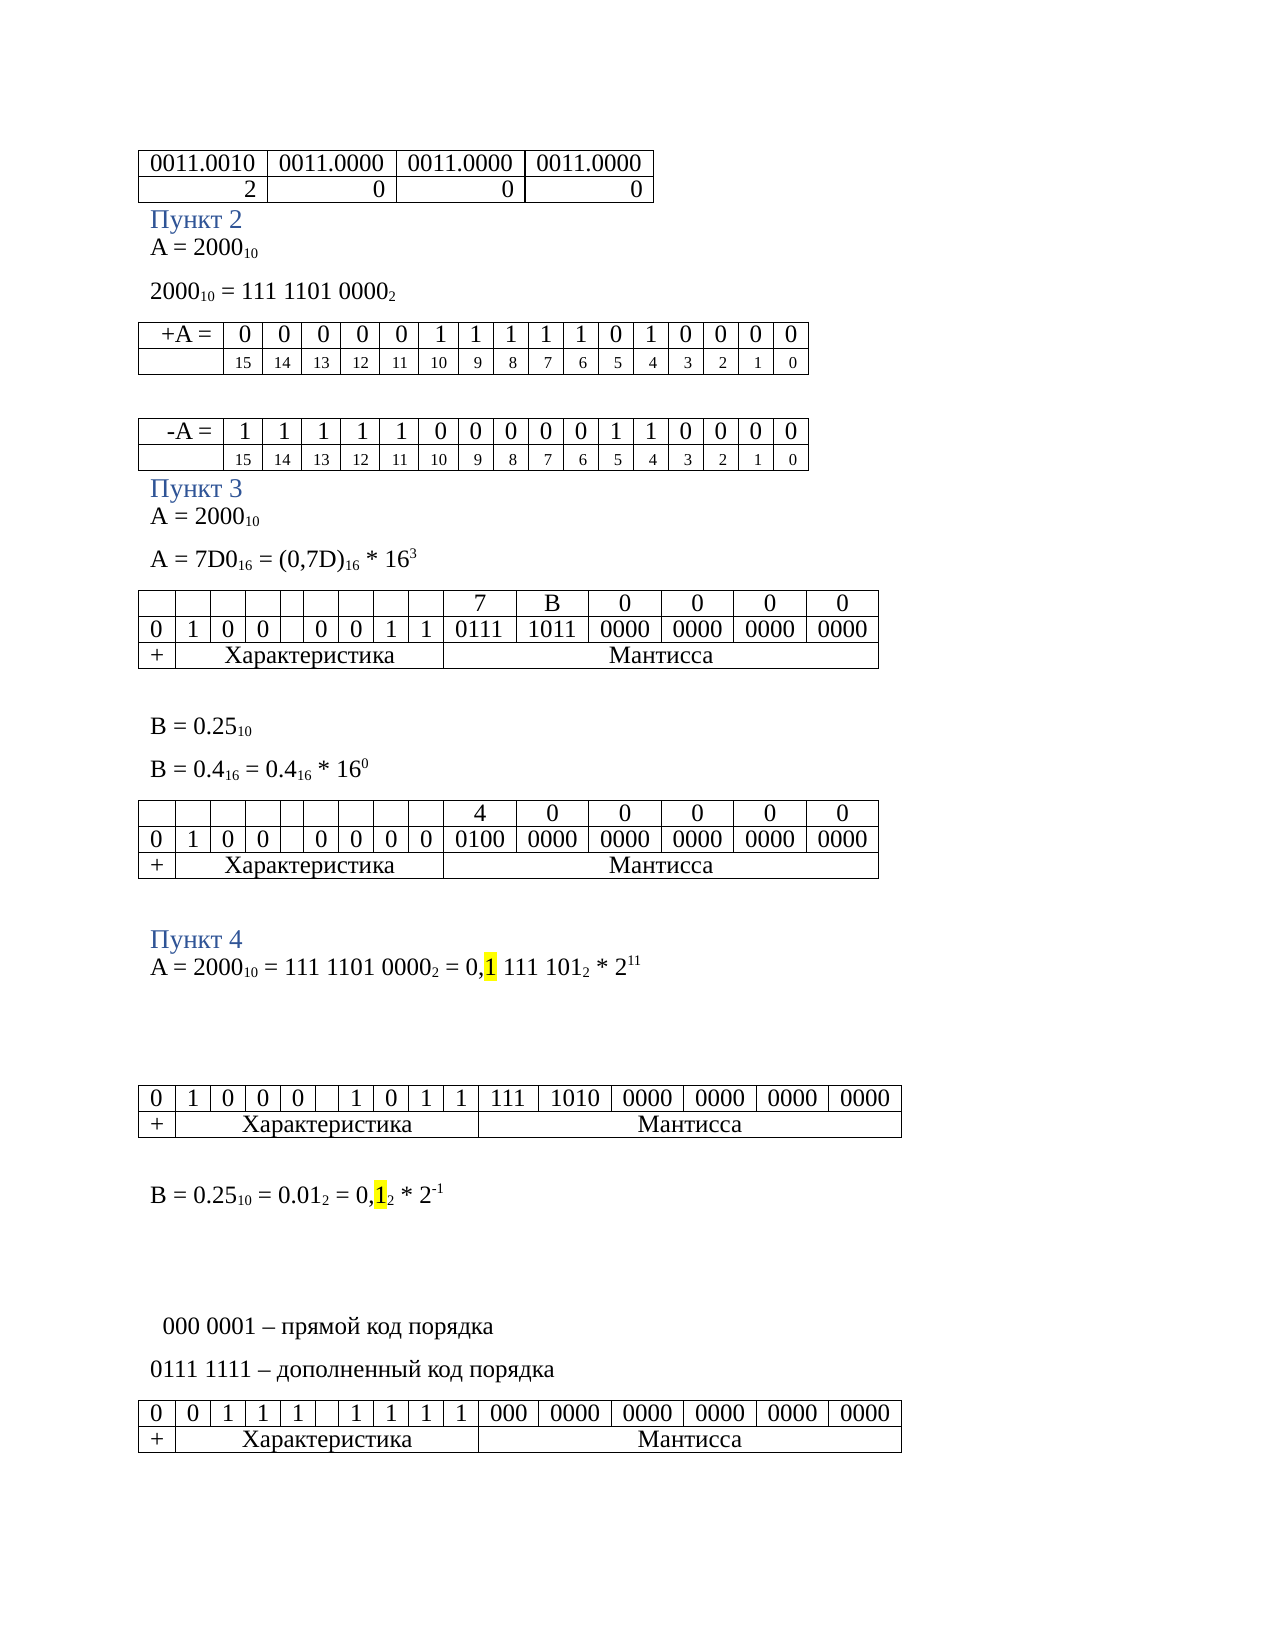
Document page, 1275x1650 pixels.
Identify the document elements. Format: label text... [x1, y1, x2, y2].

table_header [176, 591, 210, 616]
table_cell 1 [176, 827, 210, 852]
table_cell [139, 349, 223, 374]
table_header 0 [734, 591, 806, 616]
table_cell 0 [211, 617, 245, 642]
table_header 0 [341, 323, 379, 348]
table_cell 12 [341, 445, 379, 470]
table_cell 1011 [517, 617, 588, 642]
table_header 1 [341, 419, 379, 444]
table_header [281, 801, 303, 826]
table_header 0 [807, 801, 878, 826]
table_cell [281, 827, 303, 852]
table_header 0 [494, 419, 528, 444]
table_header 0000 [612, 1401, 683, 1426]
table_cell 3 [669, 349, 703, 374]
table_cell Характеристика [176, 1427, 478, 1452]
table_cell Мантисса [444, 853, 878, 878]
table_header 0011.0000 [397, 151, 524, 176]
table_header 0011.0000 [268, 151, 396, 176]
table_cell 15 [224, 445, 262, 470]
table_header 1010 [539, 1086, 611, 1111]
text Пункт 2 [150, 207, 1125, 234]
table_cell 1 [409, 617, 443, 642]
table_header 1 [339, 1086, 373, 1111]
table_header 0 [589, 591, 661, 616]
table_header 0000 [757, 1401, 828, 1426]
table_cell Характеристика [176, 1112, 478, 1137]
table_header [339, 801, 373, 826]
table_header 0000 [757, 1086, 828, 1111]
table_header [304, 591, 338, 616]
table_cell 0 [304, 827, 338, 852]
table_cell 4 [634, 349, 668, 374]
table_cell 0 [139, 617, 175, 642]
table_cell 0 [246, 617, 280, 642]
table_header 1 [380, 419, 418, 444]
table_cell 0000 [734, 617, 806, 642]
table_header 1 [444, 1401, 478, 1426]
table_header 0 [139, 1401, 175, 1426]
table_header 0 [419, 419, 458, 444]
table_cell 15 [224, 349, 262, 374]
table_header 0 [374, 1086, 408, 1111]
table_cell 11 [380, 445, 418, 470]
table_header 0 [807, 591, 878, 616]
table_cell 1 [739, 445, 773, 470]
table_cell Мантисса [479, 1112, 901, 1137]
table_header 1 [634, 419, 668, 444]
table_cell + [139, 1427, 175, 1452]
table_header 1 [634, 323, 668, 348]
table_header [374, 801, 408, 826]
table_header 1 [263, 419, 301, 444]
table_header 0 [517, 801, 588, 826]
text B = 0.2510 [150, 713, 1125, 740]
text A = 200010 [150, 234, 1125, 261]
table_header 0 [564, 419, 598, 444]
table_header 0011.0010 [139, 151, 267, 176]
table_cell 0 [526, 177, 653, 202]
table_header 0 [739, 323, 773, 348]
table_cell 0 [339, 617, 373, 642]
table_cell 7 [529, 445, 563, 470]
table_header 0 [459, 419, 493, 444]
table_cell 0111 [444, 617, 516, 642]
table_header 111 [479, 1086, 538, 1111]
text 000 0001 – прямой код порядка [150, 1313, 1125, 1339]
table_header [339, 591, 373, 616]
text A = 200010 = 111 1101 00002 = 0,1 111 1012 * 211 [150, 954, 484, 981]
table_header 0000 [829, 1086, 901, 1111]
table_cell 0 [774, 445, 808, 470]
table_cell 5 [599, 349, 633, 374]
table_header 0 [734, 801, 806, 826]
table_header [374, 591, 408, 616]
table_header 1 [281, 1401, 315, 1426]
table_cell 7 [529, 349, 563, 374]
table_header [316, 1401, 338, 1426]
table_header 1 [409, 1401, 443, 1426]
table_header В [517, 591, 588, 616]
table_header 0000 [829, 1401, 901, 1426]
text A = 200010 = 111 1101 00002 = 0,1 111 1012 * 211 [497, 954, 1125, 981]
table_cell 0100 [444, 827, 516, 852]
table_cell 2 [704, 445, 738, 470]
table_header 0 [380, 323, 418, 348]
table_header [139, 591, 175, 616]
table_cell 0000 [734, 827, 806, 852]
table_header 0 [669, 323, 703, 348]
table_header 1 [211, 1401, 245, 1426]
table_cell 13 [302, 349, 340, 374]
table_cell 0 [374, 827, 408, 852]
table_header [316, 1086, 338, 1111]
table_header 0 [281, 1086, 315, 1111]
table_cell 0000 [807, 827, 878, 852]
table_header 0 [302, 323, 340, 348]
table_cell 11 [380, 349, 418, 374]
table_header 0 [529, 419, 563, 444]
table_cell 0 [268, 177, 396, 202]
table_cell Мантисса [444, 643, 878, 668]
table_header 0 [739, 419, 773, 444]
table_cell Мантисса [479, 1427, 901, 1452]
table_header 0000 [684, 1401, 756, 1426]
table_header [304, 801, 338, 826]
text А = 7D016 = (0,7D)16 * 163 [150, 546, 1125, 573]
table_cell 3 [669, 445, 703, 470]
table_header 4 [444, 801, 516, 826]
table_cell 0000 [589, 827, 661, 852]
table_cell 6 [564, 349, 598, 374]
table_header 1 [564, 323, 598, 348]
table_header 000 [479, 1401, 538, 1426]
table_header 0 [704, 419, 738, 444]
table_header [409, 801, 443, 826]
table_header [211, 801, 245, 826]
table_cell 0000 [662, 617, 733, 642]
table_cell 6 [564, 445, 598, 470]
table_header [409, 591, 443, 616]
table_cell 4 [634, 445, 668, 470]
table_header [176, 801, 210, 826]
table_header 1 [339, 1401, 373, 1426]
table_cell [281, 617, 303, 642]
text B = 0.2510 = 0.012 = 0,12 * 2-1 [387, 1182, 1125, 1209]
table_header 1 [529, 323, 563, 348]
table_header 7 [444, 591, 516, 616]
table_cell 5 [599, 445, 633, 470]
table_header [139, 801, 175, 826]
table_cell Характеристика [176, 643, 443, 668]
table_cell 14 [263, 445, 301, 470]
table_cell 8 [494, 445, 528, 470]
table_header 1 [419, 323, 458, 348]
table_header 1 [494, 323, 528, 348]
table_header 0 [211, 1086, 245, 1111]
table_header 0 [662, 591, 733, 616]
table_header 0 [704, 323, 738, 348]
table_header 1 [599, 419, 633, 444]
table_cell 13 [302, 445, 340, 470]
table_cell 0 [139, 827, 175, 852]
table_cell + [139, 643, 175, 668]
table_cell 0 [774, 349, 808, 374]
table_header 0 [669, 419, 703, 444]
table_cell 0000 [517, 827, 588, 852]
table_cell 2 [704, 349, 738, 374]
table_cell 1 [176, 617, 210, 642]
table_cell 0000 [589, 617, 661, 642]
table_cell 14 [263, 349, 301, 374]
table_header +A = [139, 323, 223, 348]
text 200010 = 111 1101 00002 [150, 278, 1125, 305]
table_cell 0000 [807, 617, 878, 642]
table_header 0 [139, 1086, 175, 1111]
table_header -A = [139, 419, 223, 444]
table_cell 1 [739, 349, 773, 374]
table_header 0 [224, 323, 262, 348]
text 0111 1111 – дополненный код порядка [150, 1356, 1125, 1383]
table_cell 0000 [662, 827, 733, 852]
table_header [281, 591, 303, 616]
table_header 0000 [684, 1086, 756, 1111]
table_cell 0 [397, 177, 524, 202]
table_cell 9 [459, 349, 493, 374]
table_cell 0 [246, 827, 280, 852]
table_header [246, 801, 280, 826]
table_header 0 [599, 323, 633, 348]
table_cell 1 [374, 617, 408, 642]
table_cell Характеристика [176, 853, 443, 878]
text А = 200010 [150, 503, 1125, 529]
table_header 1 [409, 1086, 443, 1111]
table_header 1 [302, 419, 340, 444]
table_cell 10 [419, 349, 458, 374]
table_header [211, 591, 245, 616]
table_header 0 [589, 801, 661, 826]
table_cell 2 [139, 177, 267, 202]
table_header 0 [176, 1401, 210, 1426]
table_cell 0 [339, 827, 373, 852]
table_header 1 [374, 1401, 408, 1426]
table_cell 0 [304, 617, 338, 642]
table_cell 10 [419, 445, 458, 470]
text Пункт 3 [150, 476, 1125, 503]
text Пункт 4 [150, 927, 1125, 954]
table_cell 9 [459, 445, 493, 470]
table_header 0 [774, 323, 808, 348]
table_cell 12 [341, 349, 379, 374]
table_header 0011.0000 [526, 151, 653, 176]
table_cell [139, 445, 223, 470]
table_header 0 [774, 419, 808, 444]
table_header 0000 [612, 1086, 683, 1111]
table_cell 8 [494, 349, 528, 374]
table_header 0000 [539, 1401, 611, 1426]
table_header 1 [176, 1086, 210, 1111]
table_cell 0 [211, 827, 245, 852]
text B = 0.2510 = 0.012 = 0,12 * 2-1 [150, 1182, 374, 1209]
table_header 0 [246, 1086, 280, 1111]
table_header 1 [246, 1401, 280, 1426]
table_cell 0 [409, 827, 443, 852]
table_header [246, 591, 280, 616]
table_cell + [139, 1112, 175, 1137]
table_header 0 [662, 801, 733, 826]
text B = 0.416 = 0.416 * 160 [150, 756, 1125, 783]
table_header 1 [459, 323, 493, 348]
table_cell + [139, 853, 175, 878]
table_header 1 [224, 419, 262, 444]
table_header 1 [444, 1086, 478, 1111]
table_header 0 [263, 323, 301, 348]
